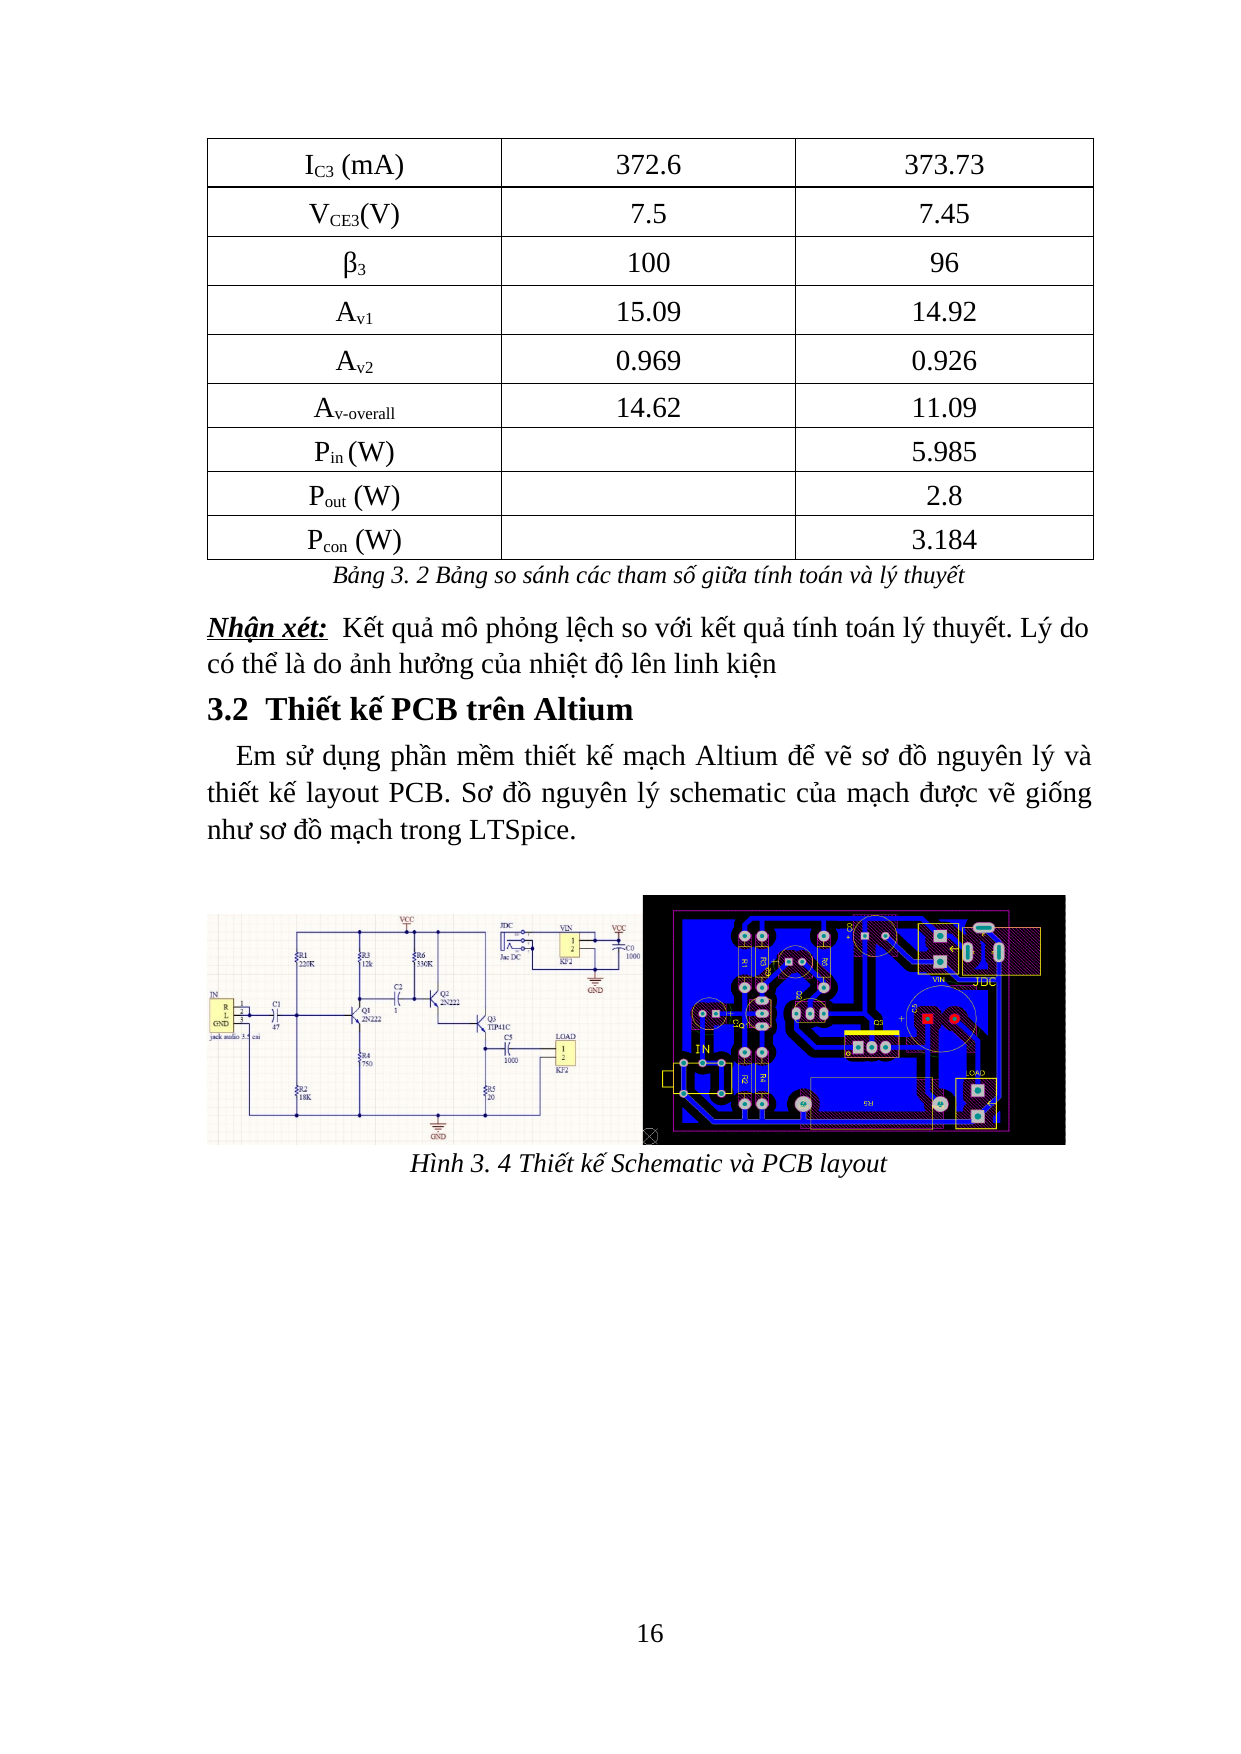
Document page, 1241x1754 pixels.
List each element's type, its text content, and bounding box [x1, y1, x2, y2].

table_cell [502, 428, 795, 471]
picture [206, 895, 1066, 1145]
table_cell 96 [796, 237, 1093, 284]
text Nhận xét: Kết quả mô phỏng lệch so với kết quả tính toán lý thuyết. Lý do có thể là do ảnh hưởng của nhiệt độ lên linh kiện [207, 610, 1092, 680]
table_cell IC3 (mA) [208, 139, 501, 186]
table_cell Av-overall [208, 384, 501, 427]
table_cell VCE3(V) [208, 188, 501, 236]
table_cell Av2 [208, 335, 501, 383]
text Em sử dụng phần mềm thiết kế mạch Altium để vẽ sơ đồ nguyên lý và thiết kế layout PCB. Sơ đồ nguyên lý schematic của mạch được vẽ giống như sơ đồ mạch trong LTSpice. [207, 738, 1092, 845]
table_cell Pin (W) [208, 428, 501, 471]
table_cell Pout (W) [208, 472, 501, 515]
table_cell 100 [502, 237, 795, 284]
table_cell β3 [208, 237, 501, 284]
table_cell 373.73 [796, 139, 1093, 186]
table_cell Av1 [208, 286, 501, 334]
table_cell 14.62 [502, 384, 795, 427]
table_cell 15.09 [502, 286, 795, 334]
table_cell 0.969 [502, 335, 795, 383]
table_cell 14.92 [796, 286, 1093, 334]
list Hình 3. 4 Thiết kế Schematic và PCB layout [207, 1147, 1092, 1179]
table_cell 372.6 [502, 139, 795, 186]
table_cell Pcon (W) [208, 516, 501, 559]
table_cell [502, 516, 795, 559]
table_cell 3.184 [796, 516, 1093, 559]
table_cell 7.45 [796, 188, 1093, 236]
table_cell [502, 472, 795, 515]
text Bảng 3. 2 Bảng so sánh các tham số giữa tính toán và lý thuyết [207, 560, 1092, 589]
table_cell 2.8 [796, 472, 1093, 515]
table_cell 5.985 [796, 428, 1093, 471]
table_cell 7.5 [502, 188, 795, 236]
text 3.2 Thiết kế PCB trên Altium [207, 690, 1092, 728]
table_cell 11.09 [796, 384, 1093, 427]
table_cell 0.926 [796, 335, 1093, 383]
